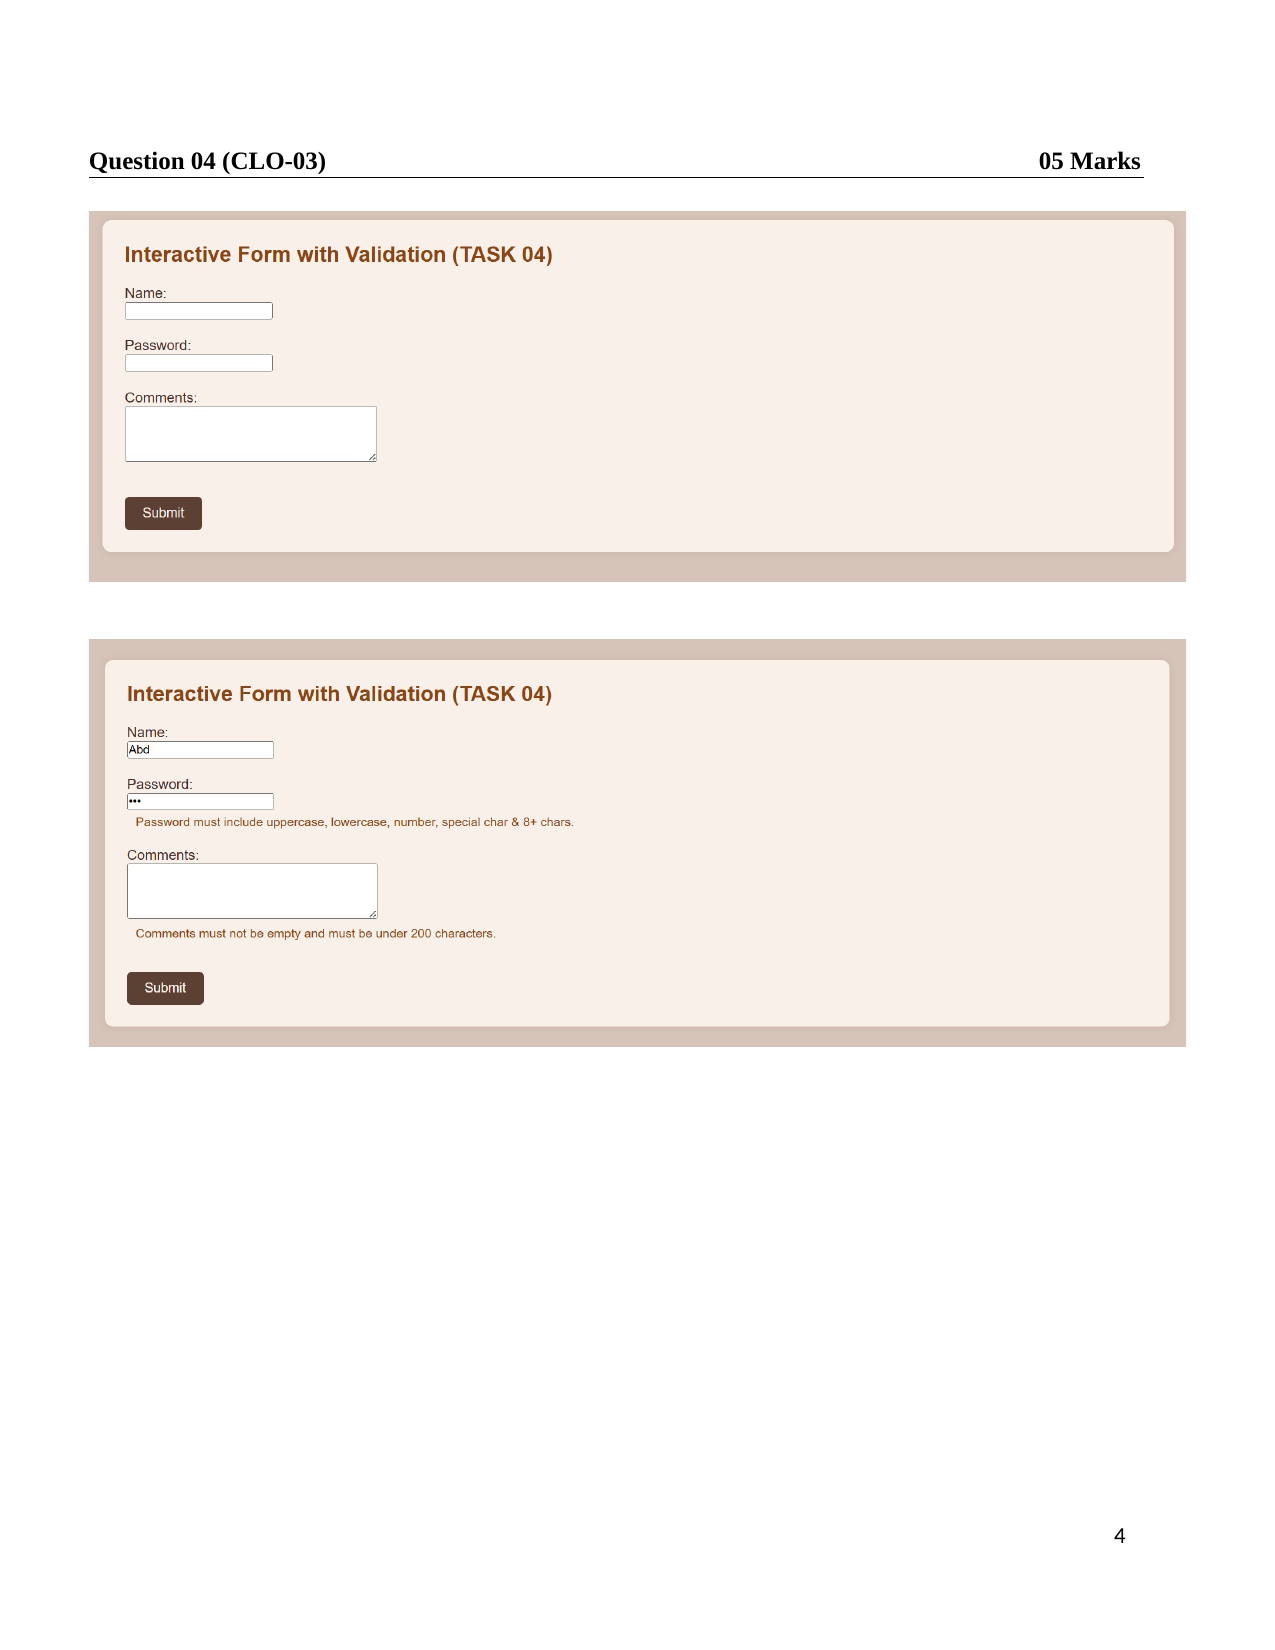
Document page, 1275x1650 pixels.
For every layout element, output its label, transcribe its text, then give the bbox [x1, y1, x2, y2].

picture [88, 639, 1187, 1047]
text Question 04 (CLO-03) 05 Marks [89, 146, 1144, 177]
picture [88, 211, 1187, 582]
